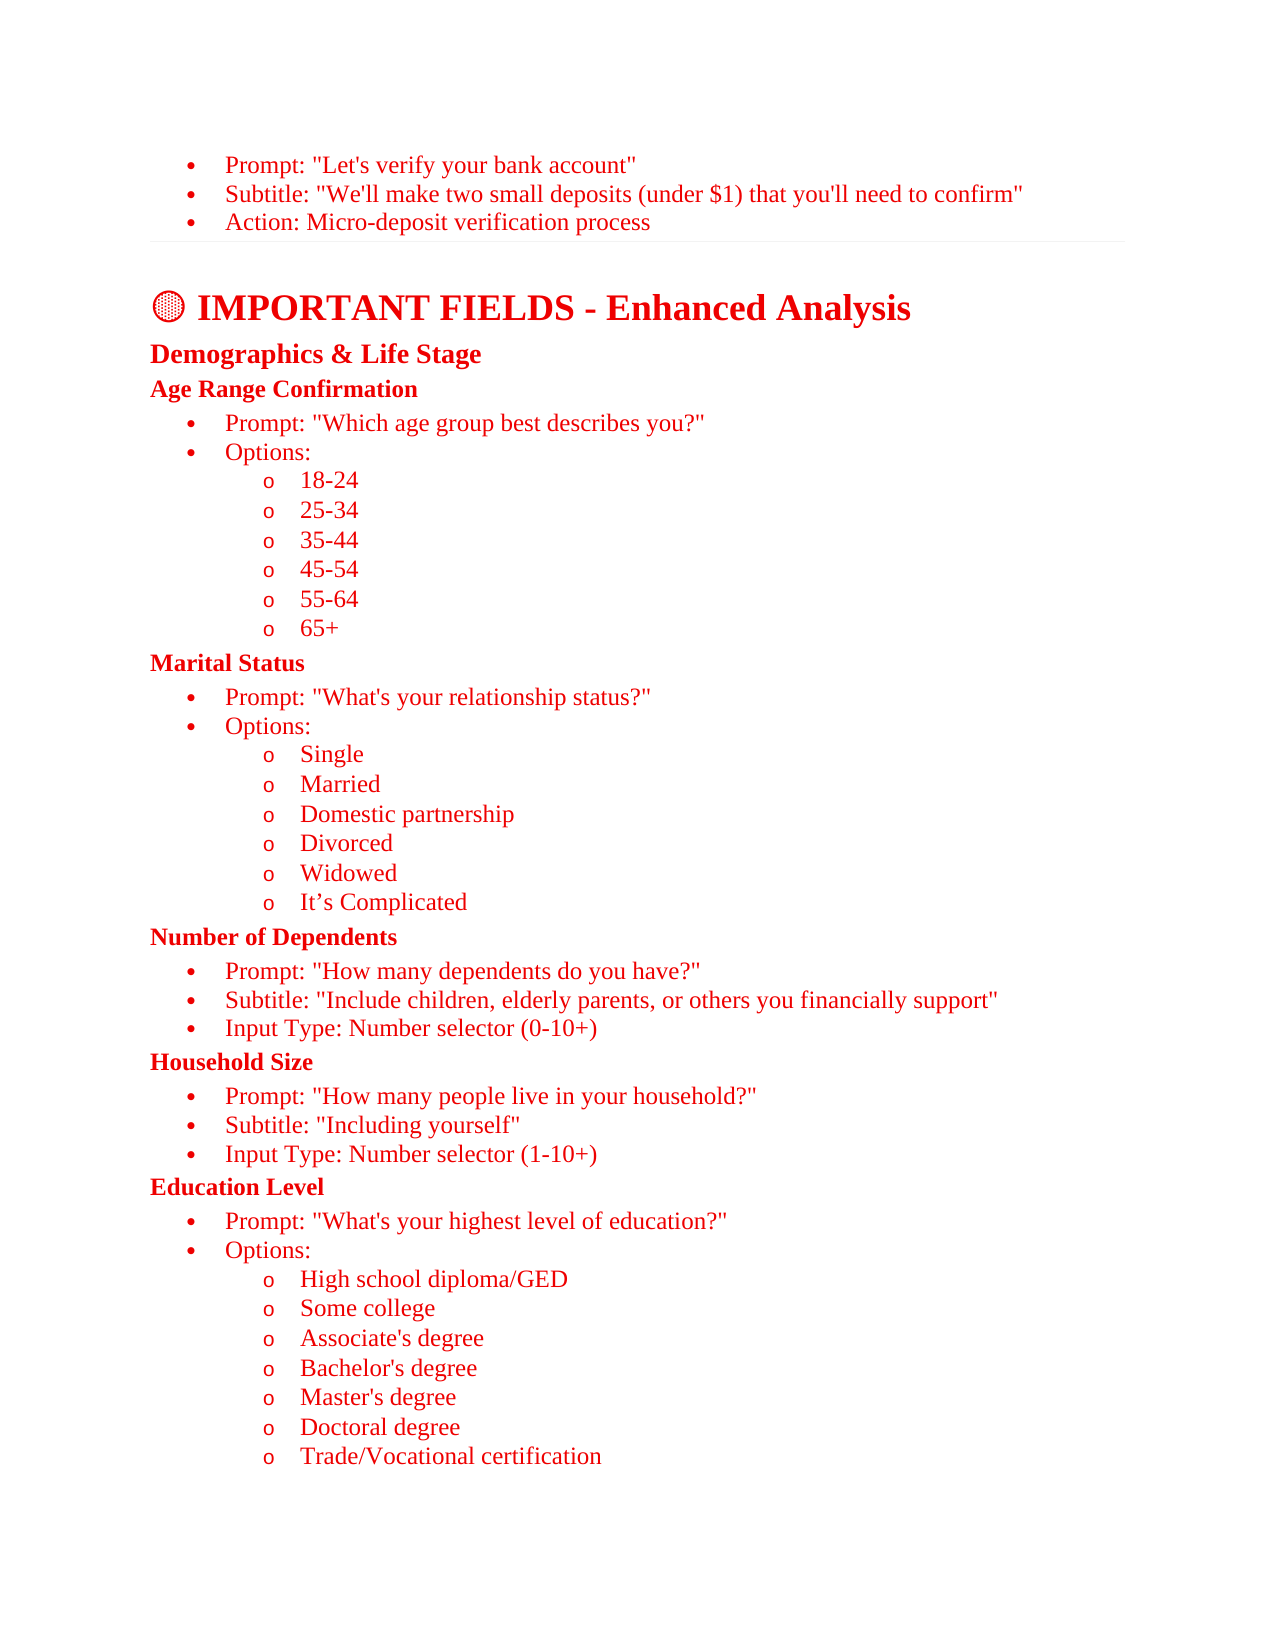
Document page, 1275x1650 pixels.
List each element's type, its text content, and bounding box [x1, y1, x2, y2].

list Input Type: Number selector (1-10+) [187, 1139, 1125, 1167]
list Prompt: "What's your relationship status?" [187, 682, 1125, 711]
list Doctoral degree [262, 1412, 1125, 1441]
list Action: Micro-deposit verification process [187, 207, 1125, 236]
list 65+ [262, 613, 1125, 643]
list Prompt: "Let's verify your bank account" [187, 150, 1125, 179]
list Input Type: Number selector (0-10+) [187, 1013, 1125, 1042]
list Domestic partnership [262, 799, 1125, 828]
list Associate's degree [262, 1323, 1125, 1353]
list Divorced [262, 828, 1125, 858]
text Number of Dependents [150, 922, 1125, 951]
list 25-34 [262, 495, 1125, 525]
list 35-44 [262, 525, 1125, 554]
list Prompt: "What's your highest level of education?" [187, 1206, 1125, 1235]
list Options: [187, 711, 1125, 739]
list High school diploma/GED [262, 1264, 1125, 1293]
list Prompt: "How many dependents do you have?" [187, 956, 1125, 985]
text Household Size [150, 1047, 1125, 1076]
list Prompt: "Which age group best describes you?" [187, 408, 1125, 437]
list 55-64 [262, 584, 1125, 613]
list It’s Complicated [262, 887, 1125, 917]
list Subtitle: "Include children, elderly parents, or others you financially support" [187, 985, 1125, 1013]
list Bachelor's degree [262, 1353, 1125, 1382]
list Subtitle: "We'll make two small deposits (under $1) that you'll need to confirm" [187, 179, 1125, 207]
text Demographics & Life Stage [150, 337, 1125, 369]
list Single [262, 739, 1125, 769]
text Age Range Confirmation [150, 374, 1125, 403]
list Some college [262, 1293, 1125, 1323]
list Options: [187, 1235, 1125, 1264]
text Education Level [150, 1172, 1125, 1201]
list 45-54 [262, 554, 1125, 584]
text 🟡 IMPORTANT FIELDS - Enhanced Analysis [150, 281, 1125, 332]
list 18-24 [262, 466, 1125, 495]
list Married [262, 769, 1125, 799]
list Widowed [262, 858, 1125, 887]
list Options: [187, 437, 1125, 466]
list Trade/Vocational certification [262, 1441, 1125, 1471]
list Prompt: "How many people live in your household?" [187, 1081, 1125, 1110]
text Marital Status [150, 648, 1125, 677]
list Master's degree [262, 1382, 1125, 1412]
list Subtitle: "Including yourself" [187, 1110, 1125, 1139]
